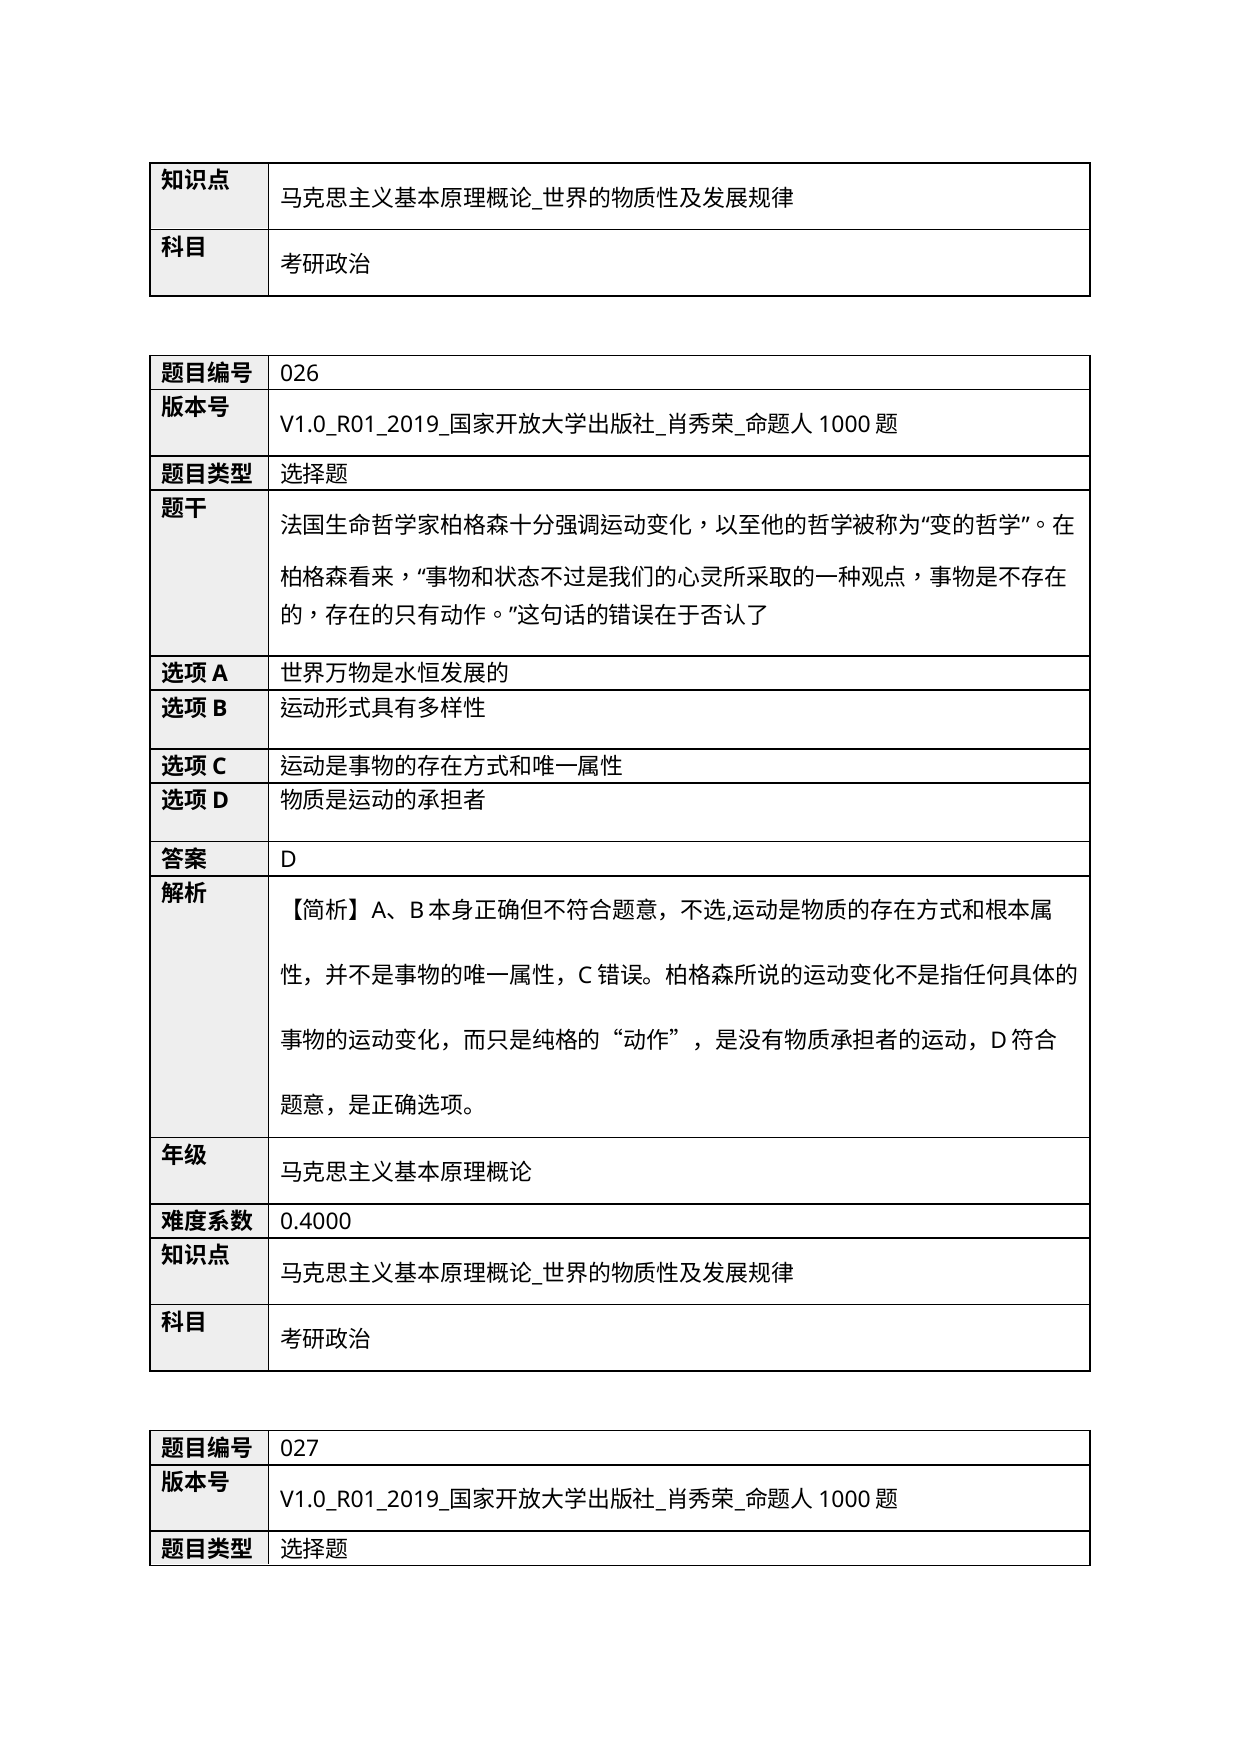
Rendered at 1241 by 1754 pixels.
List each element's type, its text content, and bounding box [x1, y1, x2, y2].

table_cell 选项A [151, 657, 268, 689]
table_cell 选择题 [269, 1532, 1089, 1564]
table_cell 选项C [151, 750, 268, 782]
table_header 027 [269, 1431, 1089, 1464]
table_cell 马克思主义基本原理概论_世界的物质性及发展规律 [269, 1239, 1089, 1304]
table_header 题目编号 [151, 356, 268, 389]
table_cell 运动形式具有多样性 [269, 691, 1089, 748]
table_cell 答案 [151, 842, 268, 875]
table_cell 解析 [151, 877, 268, 1136]
table_cell 题目类型 [151, 1532, 268, 1564]
table_cell V1.0_R01_2019_国家开放大学出版社_肖秀荣_命题人1000题 [269, 390, 1089, 455]
table_cell 运动是事物的存在方式和唯一属性 [269, 750, 1089, 782]
table_cell 马克思主义基本原理概论_世界的物质性及发展规律 [269, 164, 1089, 228]
table_cell 科目 [151, 1305, 268, 1370]
table_cell 法国生命哲学家柏格森十分强调运动变化，以至他的哲学被称为“变的哲学”。在柏格森看来，“事物和状态不过是我们的心灵所采取的一种观点，事物是不存在的，存在的只有动作。”这句话的错误在于否认了 [269, 491, 1089, 655]
table_cell 题干 [151, 491, 268, 655]
table_header 026 [269, 356, 1089, 389]
table_cell 物质是运动的承担者 [269, 784, 1089, 841]
table_cell 知识点 [151, 1239, 268, 1304]
table_cell 版本号 [151, 1466, 268, 1530]
table_cell 选项B [151, 691, 268, 748]
table_cell 年级 [151, 1138, 268, 1203]
table_cell D [269, 842, 1089, 875]
table_cell 选择题 [269, 457, 1089, 489]
table_cell 难度系数 [151, 1205, 268, 1237]
table_cell 选项D [151, 784, 268, 841]
table_header 题目编号 [151, 1431, 268, 1464]
table_cell 考研政治 [269, 1305, 1089, 1370]
table_cell 科目 [151, 230, 268, 295]
table_cell 马克思主义基本原理概论 [269, 1138, 1089, 1203]
table_cell 知识点 [151, 164, 268, 228]
table_cell 世界万物是水恒发展的 [269, 657, 1089, 689]
table_cell 题目类型 [151, 457, 268, 489]
table_cell 【简析】A、B本身正确但不符合题意，不选,运动是物质的存在方式和根本属性，并不是事物的唯一属性，C错误。柏格森所说的运动变化不是指任何具体的事物的运动变化，而只是纯格的“动作”，是没有物质承担者的运动，D符合题意，是正确选项。 [269, 877, 1089, 1136]
table_cell 0.4000 [269, 1205, 1089, 1237]
table_cell 版本号 [151, 390, 268, 455]
table_cell 考研政治 [269, 230, 1089, 295]
table_cell V1.0_R01_2019_国家开放大学出版社_肖秀荣_命题人1000题 [269, 1466, 1089, 1530]
